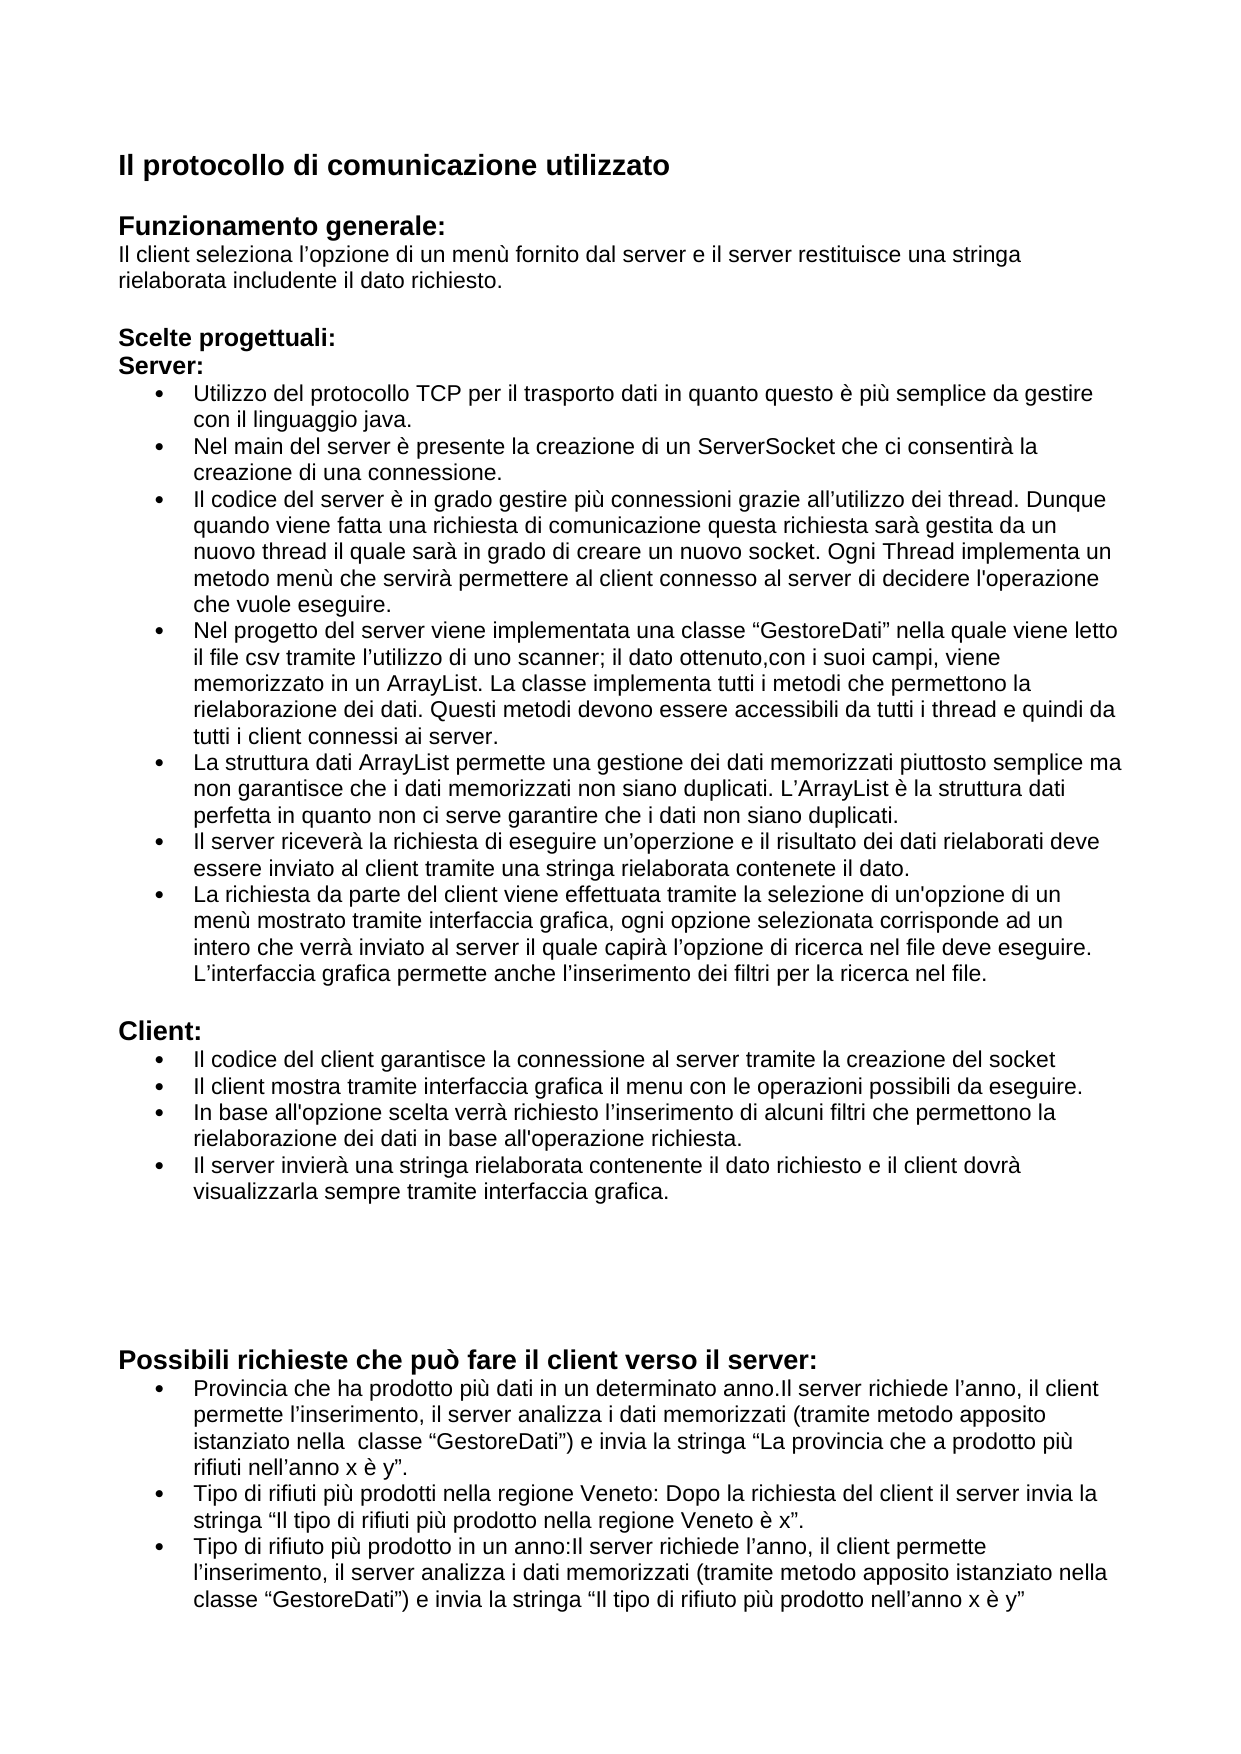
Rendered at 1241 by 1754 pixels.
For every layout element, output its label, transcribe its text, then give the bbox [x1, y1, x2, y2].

text Il protocollo di comunicazione utilizzato [118, 148, 1122, 181]
list In base all'opzione scelta verrà richiesto l’inserimento di alcuni filtri che permettono la rielaborazione dei dati in base all'operazione richiesta. [156, 1099, 1122, 1152]
list Tipo di rifiuto più prodotto in un anno:Il server richiede l’anno, il client permette l’inserimento, il server analizza i dati memorizzati (tramite metodo apposito istanziato nella classe “GestoreDati”) e invia la stringa “Il tipo di rifiuto più prodotto nell’anno x è y” [156, 1533, 1122, 1612]
text Scelte progettuali: [118, 323, 1122, 351]
list Il codice del client garantisce la connessione al server tramite la creazione del socket [156, 1046, 1122, 1073]
text Possibili richieste che può fare il client verso il server: [118, 1344, 1122, 1375]
text Il client seleziona l’opzione di un menù fornito dal server e il server restituisce una stringa rielaborata includente il dato richiesto. [118, 241, 1122, 294]
list Il server riceverà la richiesta di eseguire un’operzione e il risultato dei dati rielaborati deve essere inviato al client tramite una stringa rielaborata contenete il dato. [156, 828, 1122, 881]
list Nel progetto del server viene implementata una classe “GestoreDati” nella quale viene letto il file csv tramite l’utilizzo di uno scanner; il dato ottenuto,con i suoi campi, viene memorizzato in un ArrayList. La classe implementa tutti i metodi che permettono la rielaborazione dei dati. Questi metodi devono essere accessibili da tutti i thread e quindi da tutti i client connessi ai server. [156, 617, 1122, 749]
list Il codice del server è in grado gestire più connessioni grazie all’utilizzo dei thread. Dunque quando viene fatta una richiesta di comunicazione questa richiesta sarà gestita da un nuovo thread il quale sarà in grado di creare un nuovo socket. Ogni Thread implementa un metodo menù che servirà permettere al client connesso al server di decidere l'operazione che vuole eseguire. [156, 486, 1122, 617]
list Utilizzo del protocollo TCP per il trasporto dati in quanto questo è più semplice da gestire con il linguaggio java. [156, 380, 1122, 433]
text Client: [118, 1015, 1122, 1046]
list La struttura dati ArrayList permette una gestione dei dati memorizzati piuttosto semplice ma non garantisce che i dati memorizzati non siano duplicati. L’ArrayList è la struttura dati perfetta in quanto non ci serve garantire che i dati non siano duplicati. [156, 749, 1122, 828]
text Server: [118, 351, 1122, 380]
list Il server invierà una stringa rielaborata contenente il dato richiesto e il client dovrà visualizzarla sempre tramite interfaccia grafica. [156, 1152, 1122, 1204]
list Nel main del server è presente la creazione di un ServerSocket che ci consentirà la creazione di una connessione. [156, 433, 1122, 486]
list La richiesta da parte del client viene effettuata tramite la selezione di un'opzione di un menù mostrato tramite interfaccia grafica, ogni opzione selezionata corrisponde ad un intero che verrà inviato al server il quale capirà l’opzione di ricerca nel file deve eseguire. L’interfaccia grafica permette anche l’inserimento dei filtri per la ricerca nel file. [156, 881, 1122, 986]
list Provincia che ha prodotto più dati in un determinato anno.Il server richiede l’anno, il client permette l’inserimento, il server analizza i dati memorizzati (tramite metodo apposito istanziato nella classe “GestoreDati”) e invia la stringa “La provincia che a prodotto più rifiuti nell’anno x è y”. [156, 1375, 1122, 1480]
list Il client mostra tramite interfaccia grafica il menu con le operazioni possibili da eseguire. [156, 1073, 1122, 1099]
text Funzionamento generale: [118, 210, 1122, 241]
list Tipo di rifiuti più prodotti nella regione Veneto: Dopo la richiesta del client il server invia la stringa “Il tipo di rifiuti più prodotto nella regione Veneto è x”. [156, 1480, 1122, 1533]
